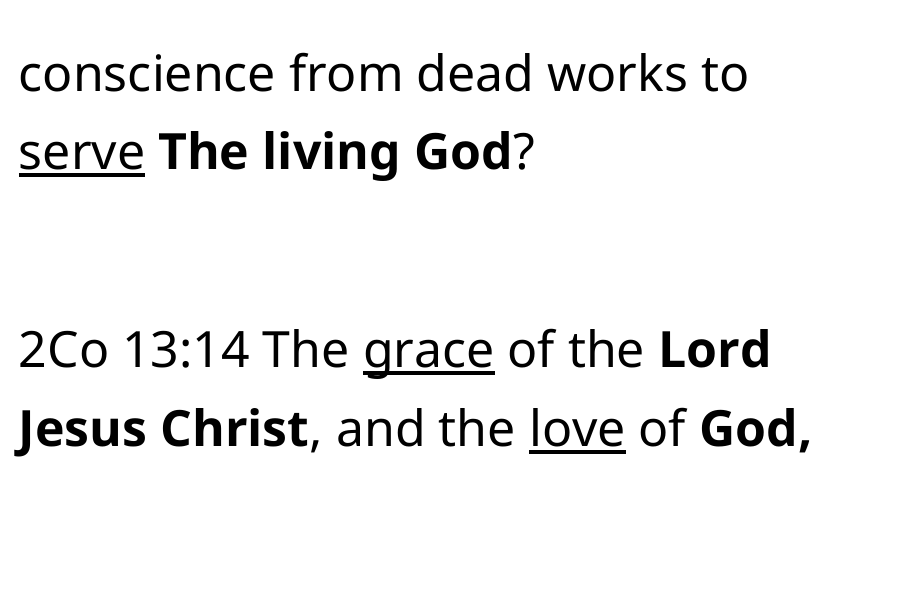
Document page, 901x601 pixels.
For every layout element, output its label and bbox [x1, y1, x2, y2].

text [19, 314, 881, 461]
text [19, 37, 881, 184]
